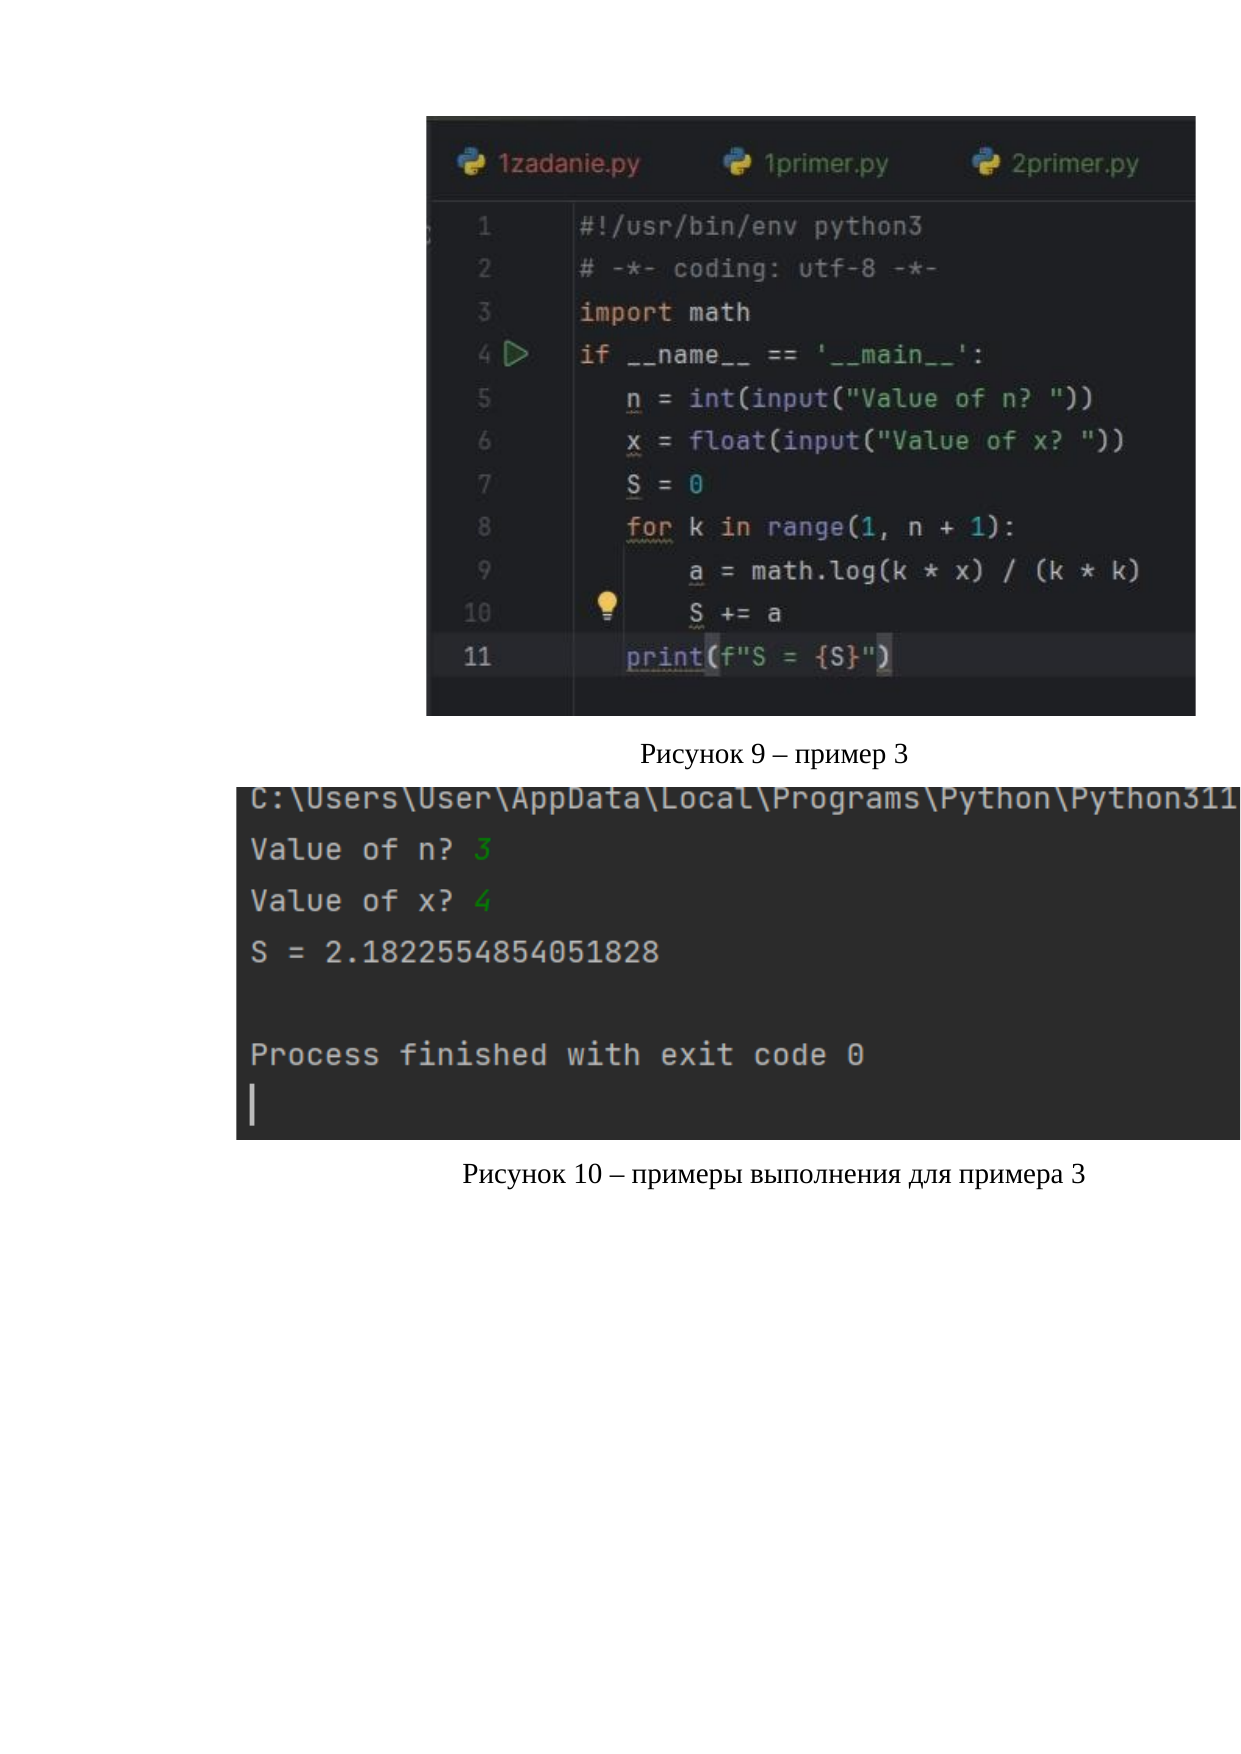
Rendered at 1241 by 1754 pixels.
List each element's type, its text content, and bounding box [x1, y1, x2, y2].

picture [236, 787, 1241, 1140]
text Рисунок 10 – примеры выполнения для примера 3 [306, 1156, 1167, 1190]
picture [426, 116, 1196, 716]
text Рисунок 9 – пример 3 [306, 736, 1168, 769]
